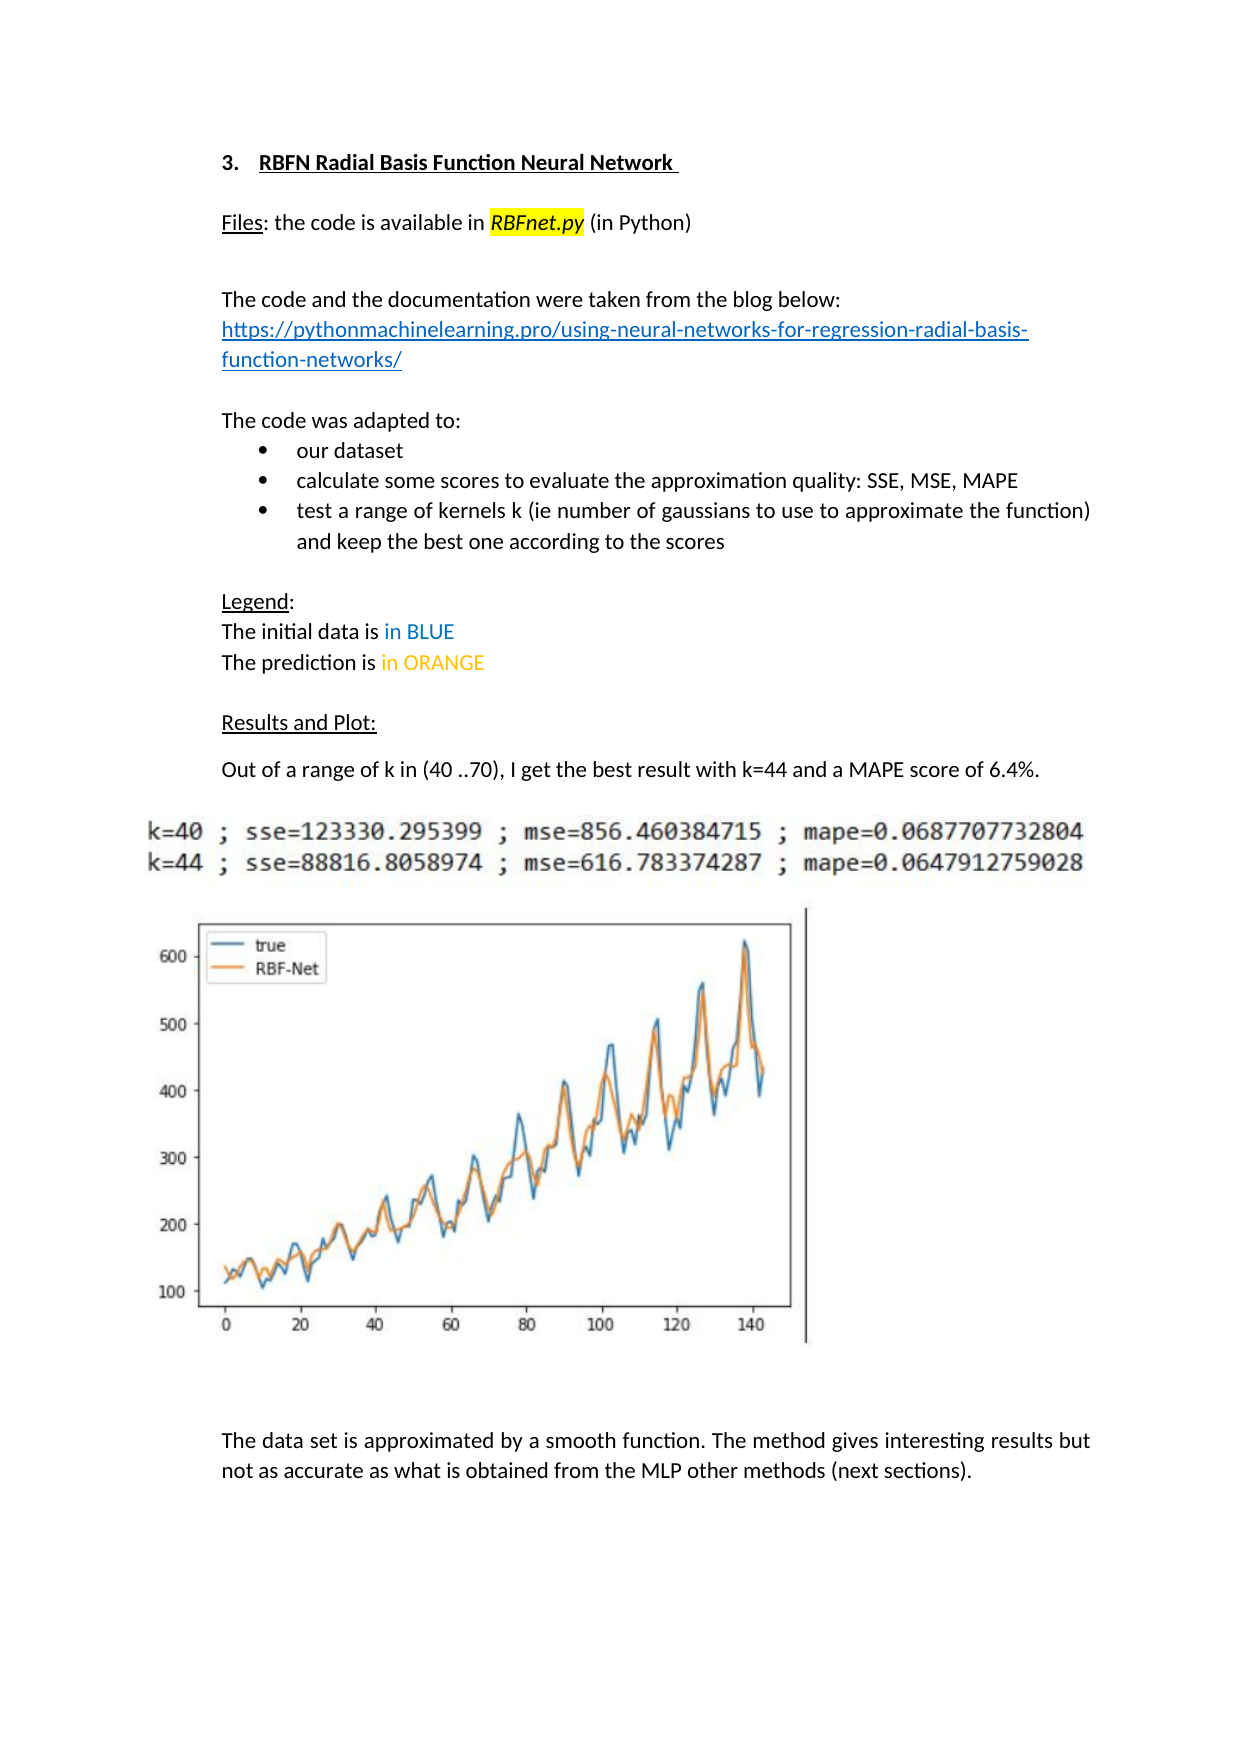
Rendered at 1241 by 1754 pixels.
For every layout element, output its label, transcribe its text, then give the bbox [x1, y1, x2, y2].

list RBFN Radial Basis Function Neural Network [221, 148, 1093, 176]
list our dataset [259, 436, 1093, 464]
text The initial data is in BLUE [221, 617, 1093, 645]
text Files: the code is available in RBFnet.py (in Python) [221, 208, 490, 236]
text Out of a range of k in (40 ..70), I get the best result with k=44 and a MAPE score of 6.4%. [221, 755, 1093, 783]
text The prediction is in ORANGE [221, 648, 1093, 676]
text Legend: [221, 587, 1093, 615]
picture [147, 815, 1093, 1347]
list calculate some scores to evaluate the approximation quality: SSE, MSE, MAPE [259, 466, 1093, 494]
list test a range of kernels k (ie number of gaussians to use to approximate the function) and keep the best one according to the scores [259, 497, 1093, 555]
text The code and the documentation were taken from the blog below: [221, 285, 1093, 313]
text Results and Plot: [221, 708, 1093, 736]
text https://pythonmachinelearning.pro/using-neural-networks-for-regression-radial-basis-function-networks/ [221, 315, 1093, 373]
text The code was adapted to: [221, 406, 1093, 434]
text The data set is approximated by a smooth function. The method gives interesting results but not as accurate as what is obtained from the MLP other methods (next sections). [221, 1426, 1093, 1484]
text Files: the code is available in RBFnet.py (in Python) [584, 208, 1093, 236]
